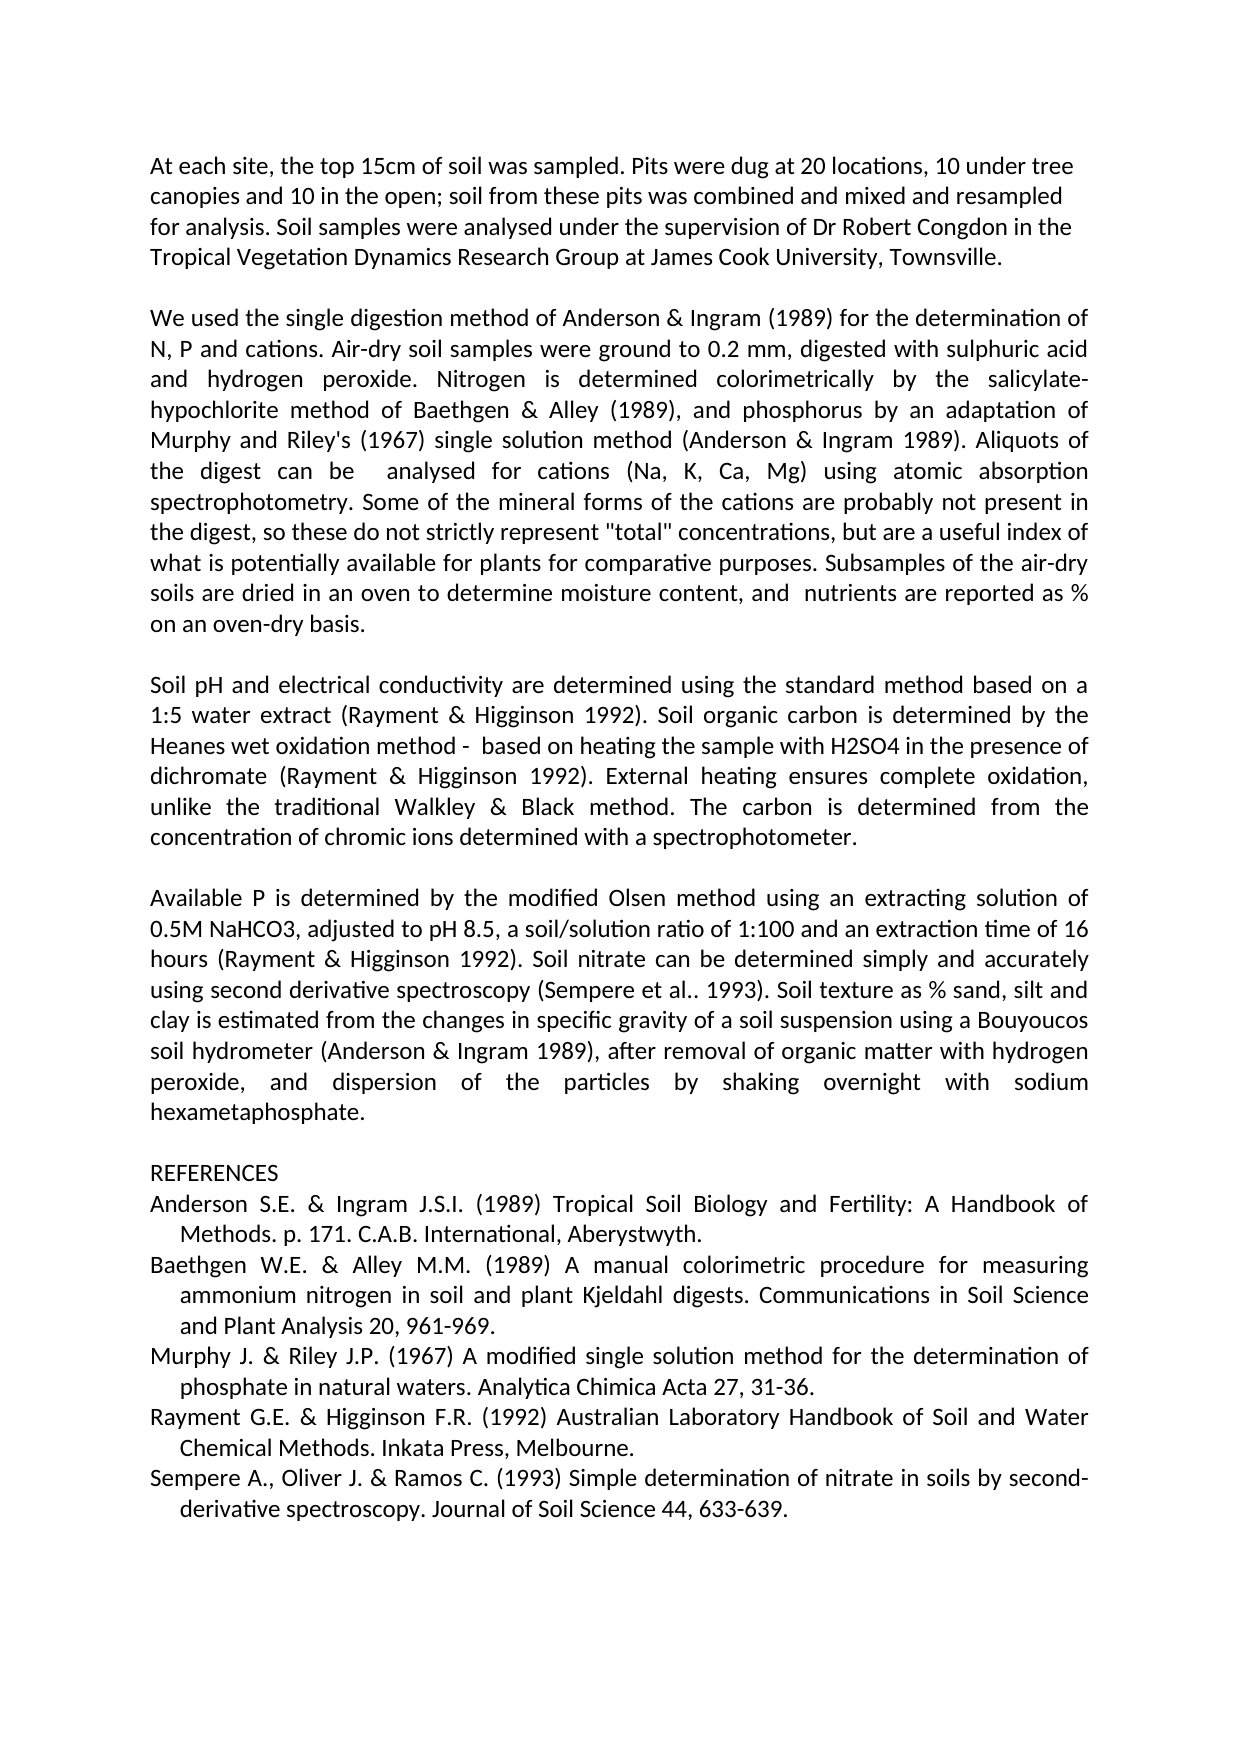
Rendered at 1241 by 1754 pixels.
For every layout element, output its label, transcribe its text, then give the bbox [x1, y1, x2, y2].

text At each site, the top 15cm of soil was sampled. Pits were dug at 20 locations, 10 under tree canopies and 10 in the open; soil from these pits was combined and mixed and resampled for analysis. Soil samples were analysed under the supervision of Dr Robert Congdon in the Tropical Vegetation Dynamics Research Group at James Cook University, Townsville. [150, 150, 1090, 272]
text Rayment G.E. & Higginson F.R. (1992) Australian Laboratory Handbook of Soil and Water Chemical Methods. Inkata Press, Melbourne. [150, 1401, 1090, 1462]
text Sempere A., Oliver J. & Ramos C. (1993) Simple determination of nitrate in soils by second-derivative spectroscopy. Journal of Soil Science 44, 633-639. [150, 1462, 1090, 1523]
text Available P is determined by the modified Olsen method using an extracting solution of 0.5M NaHCO3, adjusted to pH 8.5, a soil/solution ratio of 1:100 and an extraction time of 16 hours (Rayment & Higginson 1992). Soil nitrate can be determined simply and accurately using second derivative spectroscopy (Sempere et al.. 1993). Soil texture as % sand, silt and clay is estimated from the changes in specific gravity of a soil suspension using a Bouyoucos soil hydrometer (Anderson & Ingram 1989), after removal of organic matter with hydrogen peroxide, and dispersion of the particles by shaking overnight with sodium hexametaphosphate. [150, 882, 1090, 1127]
text REFERENCES [150, 1157, 1090, 1188]
text Baethgen W.E. & Alley M.M. (1989) A manual colorimetric procedure for measuring ammonium nitrogen in soil and plant Kjeldahl digests. Communications in Soil Science and Plant Analysis 20, 961-969. [150, 1249, 1090, 1340]
text Soil pH and electrical conductivity are determined using the standard method based on a 1:5 water extract (Rayment & Higginson 1992). Soil organic carbon is determined by the Heanes wet oxidation method - based on heating the sample with H2SO4 in the presence of dichromate (Rayment & Higginson 1992). External heating ensures complete oxidation, unlike the traditional Walkley & Black method. The carbon is determined from the concentration of chromic ions determined with a spectrophotometer. [150, 669, 1090, 852]
text Murphy J. & Riley J.P. (1967) A modified single solution method for the determination of phosphate in natural waters. Analytica Chimica Acta 27, 31-36. [150, 1340, 1090, 1401]
text We used the single digestion method of Anderson & Ingram (1989) for the determination of N, P and cations. Air-dry soil samples were ground to 0.2 mm, digested with sulphuric acid and hydrogen peroxide. Nitrogen is determined colorimetrically by the salicylate-hypochlorite method of Baethgen & Alley (1989), and phosphorus by an adaptation of Murphy and Riley's (1967) single solution method (Anderson & Ingram 1989). Aliquots of the digest can be analysed for cations (Na, K, Ca, Mg) using atomic absorption spectrophotometry. Some of the mineral forms of the cations are probably not present in the digest, so these do not strictly represent "total" concentrations, but are a useful index of what is potentially available for plants for comparative purposes. Subsamples of the air-dry soils are dried in an oven to determine moisture content, and nutrients are reported as % on an oven-dry basis. [150, 303, 1090, 638]
text Anderson S.E. & Ingram J.S.I. (1989) Tropical Soil Biology and Fertility: A Handbook of Methods. p. 171. C.A.B. International, Aberystwyth. [150, 1188, 1090, 1249]
